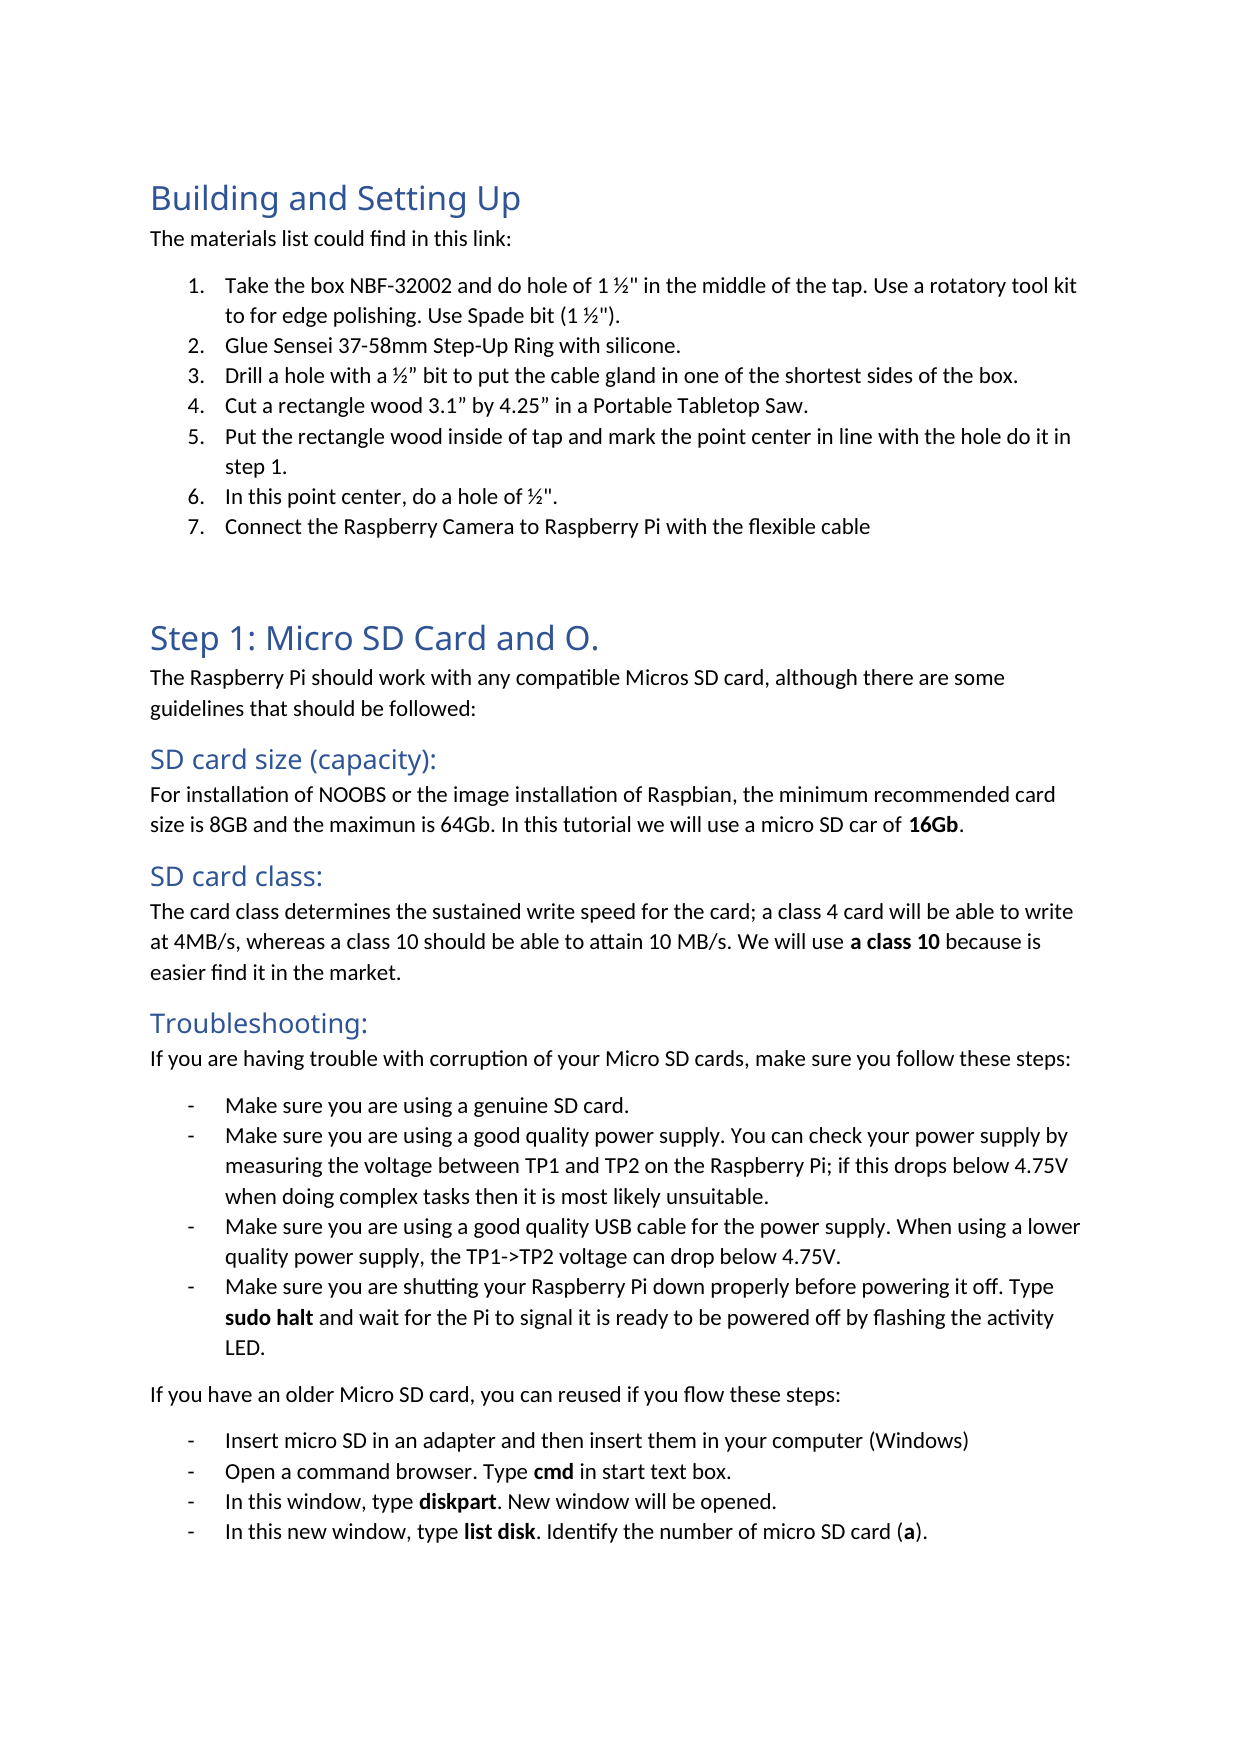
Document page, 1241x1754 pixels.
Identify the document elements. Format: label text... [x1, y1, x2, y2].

text The materials list could find in this link: [150, 224, 1090, 252]
list Insert micro SD in an adapter and then insert them in your computer (Windows) [187, 1427, 1090, 1455]
list Open a command browser. Type cmd in start text box. [187, 1457, 1090, 1485]
subtitle Building and Setting Up [150, 175, 1090, 220]
subtitle Step 1: Micro SD Card and O. [150, 614, 1090, 660]
list Cut a rectangle wood 3.1” by 4.25” in a Portable Tabletop Saw. [187, 392, 1090, 420]
list Make sure you are shutting your Raspberry Pi down properly before powering it off. Type sudo halt and wait for the Pi to signal it is ready to be powered off by flashing the activity LED. [187, 1272, 1090, 1361]
list Take the box NBF-32002 and do hole of 1 ½" in the middle of the tap. Use a rotatory tool kit to for edge polishing. Use Spade bit (1 ½"). [187, 271, 1090, 329]
text The Raspberry Pi should work with any compatible Micros SD card, although there are some guidelines that should be followed: [150, 663, 1090, 722]
list In this point center, do a hole of ½". [187, 482, 1090, 510]
list Glue Sensei 37-58mm Step-Up Ring with silicone. [187, 331, 1090, 359]
text For installation of NOOBS or the image installation of Raspbian, the minimum recommended card size is 8GB and the maximun is 64Gb. In this tutorial we will use a micro SD car of 16Gb. [150, 780, 1090, 839]
list In this window, type diskpart. New window will be opened. [187, 1487, 1090, 1515]
list Make sure you are using a good quality USB cable for the power supply. When using a lower quality power supply, the TP1->TP2 voltage can drop below 4.75V. [187, 1212, 1090, 1270]
text If you have an older Micro SD card, you can reused if you flow these steps: [150, 1380, 1090, 1408]
list In this new window, type list disk. Identify the number of micro SD card (a). [187, 1517, 1090, 1545]
subtitle SD card class: [150, 857, 1090, 894]
text The card class determines the sustained write speed for the card; a class 4 card will be able to write at 4MB/s, whereas a class 10 should be able to attain 10 MB/s. We will use a class 10 because is easier find it in the market. [150, 897, 1090, 986]
list Connect the Raspberry Camera to Raspberry Pi with the flexible cable [187, 512, 1090, 541]
list Make sure you are using a genuine SD card. [187, 1091, 1090, 1119]
list Put the rectangle wood inside of tap and mark the point center in line with the hole do it in step 1. [187, 422, 1090, 480]
subtitle Troubleshooting: [150, 1004, 1090, 1041]
text If you are having trouble with corruption of your Micro SD cards, make sure you follow these steps: [150, 1044, 1090, 1072]
subtitle SD card size (capacity): [150, 741, 1090, 777]
list Make sure you are using a good quality power supply. You can check your power supply by measuring the voltage between TP1 and TP2 on the Raspberry Pi; if this drops below 4.75V when doing complex tasks then it is most likely unsuitable. [187, 1121, 1090, 1210]
list Drill a hole with a ½” bit to put the cable gland in one of the shortest sides of the box. [187, 361, 1090, 389]
